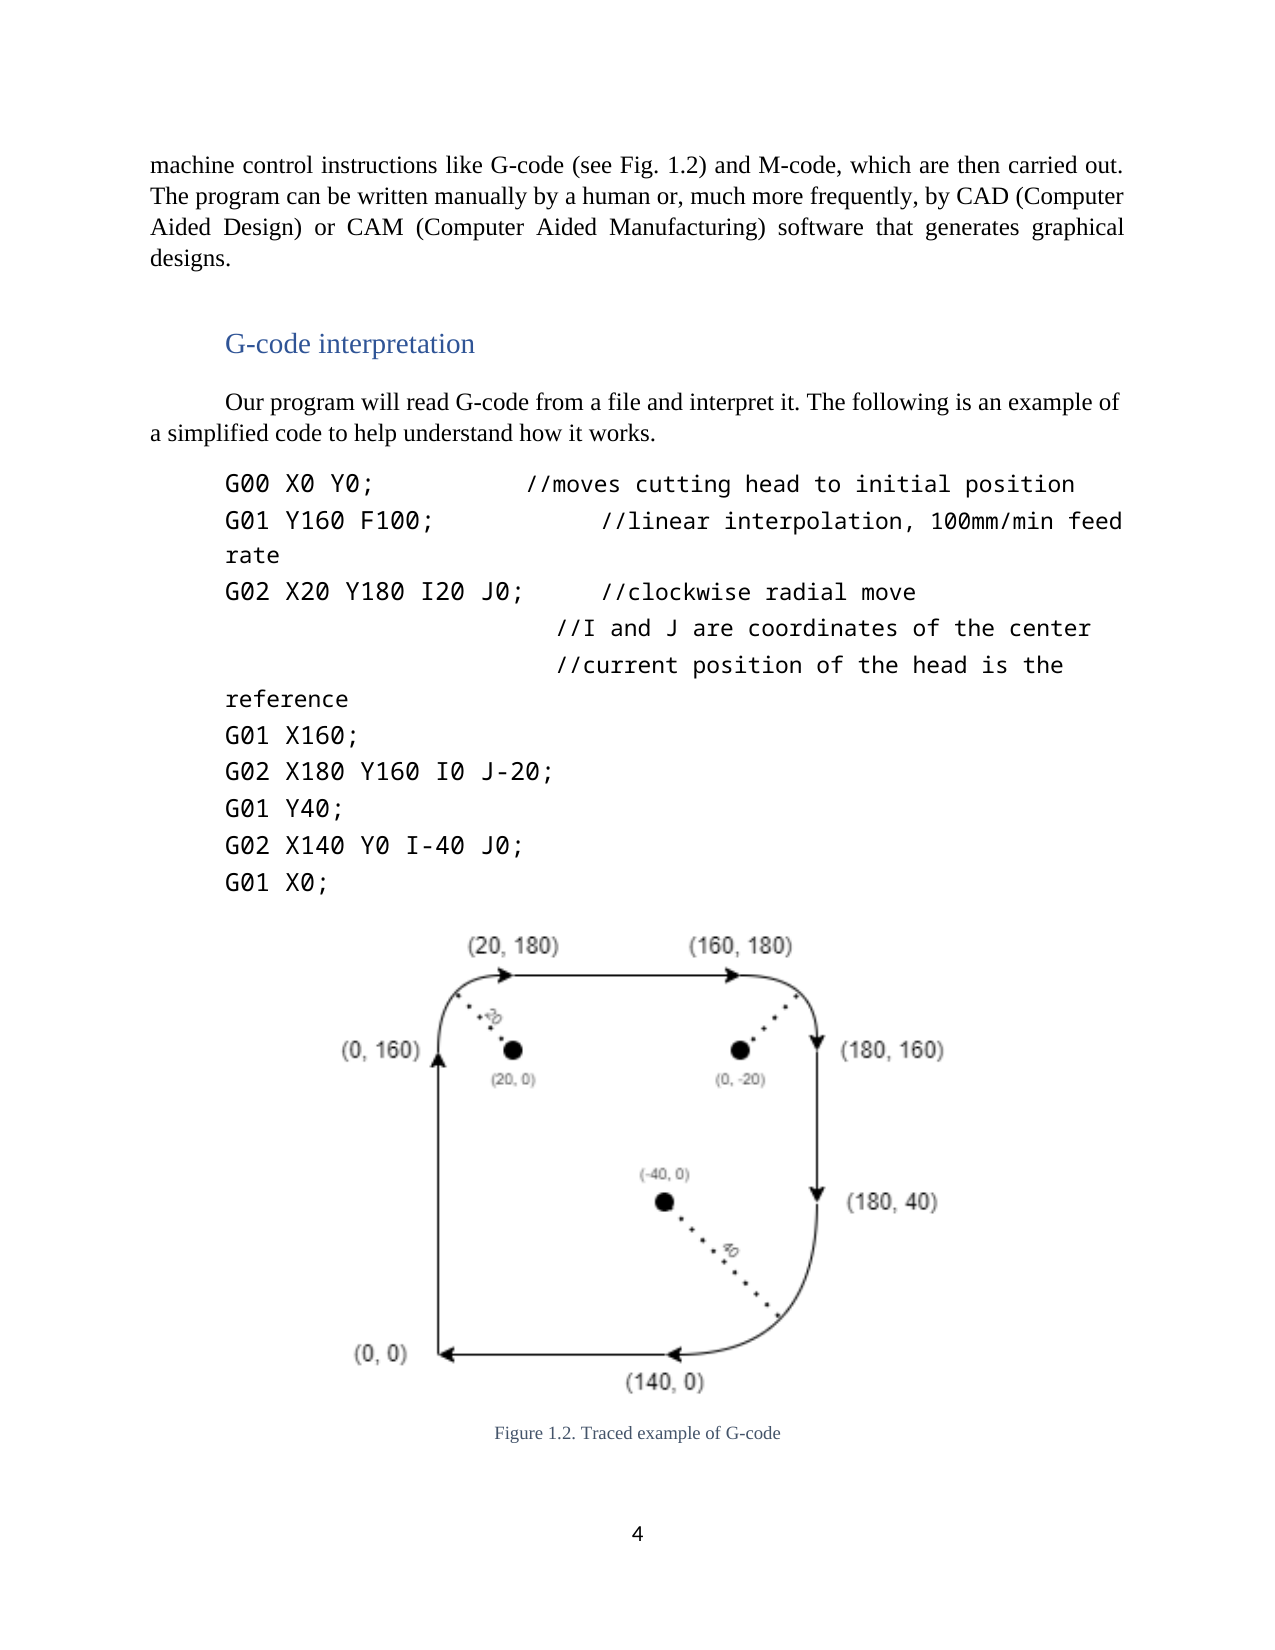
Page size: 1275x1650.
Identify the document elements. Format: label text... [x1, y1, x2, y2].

picture [324, 918, 946, 1409]
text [150, 150, 1125, 272]
text G00 X0 Y0; //moves cutting head to initial position G01 Y160 F100; //linear interpolation, 100mm/min feed rate G02 X20 Y180 I20 J0; //clockwise radial move //I and J are coordinates of the center //current position of the head is the reference G01 X160; G02 X180 Y160 I0 J-20; G01 Y40; G02 X140 Y0 I-40 J0; G01 X0; [225, 466, 1125, 898]
text Our program will read G-code from a file and interpret it. The following is an example of a simplified code to help understand how it works. [150, 387, 1125, 447]
subtitle G-code interpretation [150, 326, 1125, 359]
